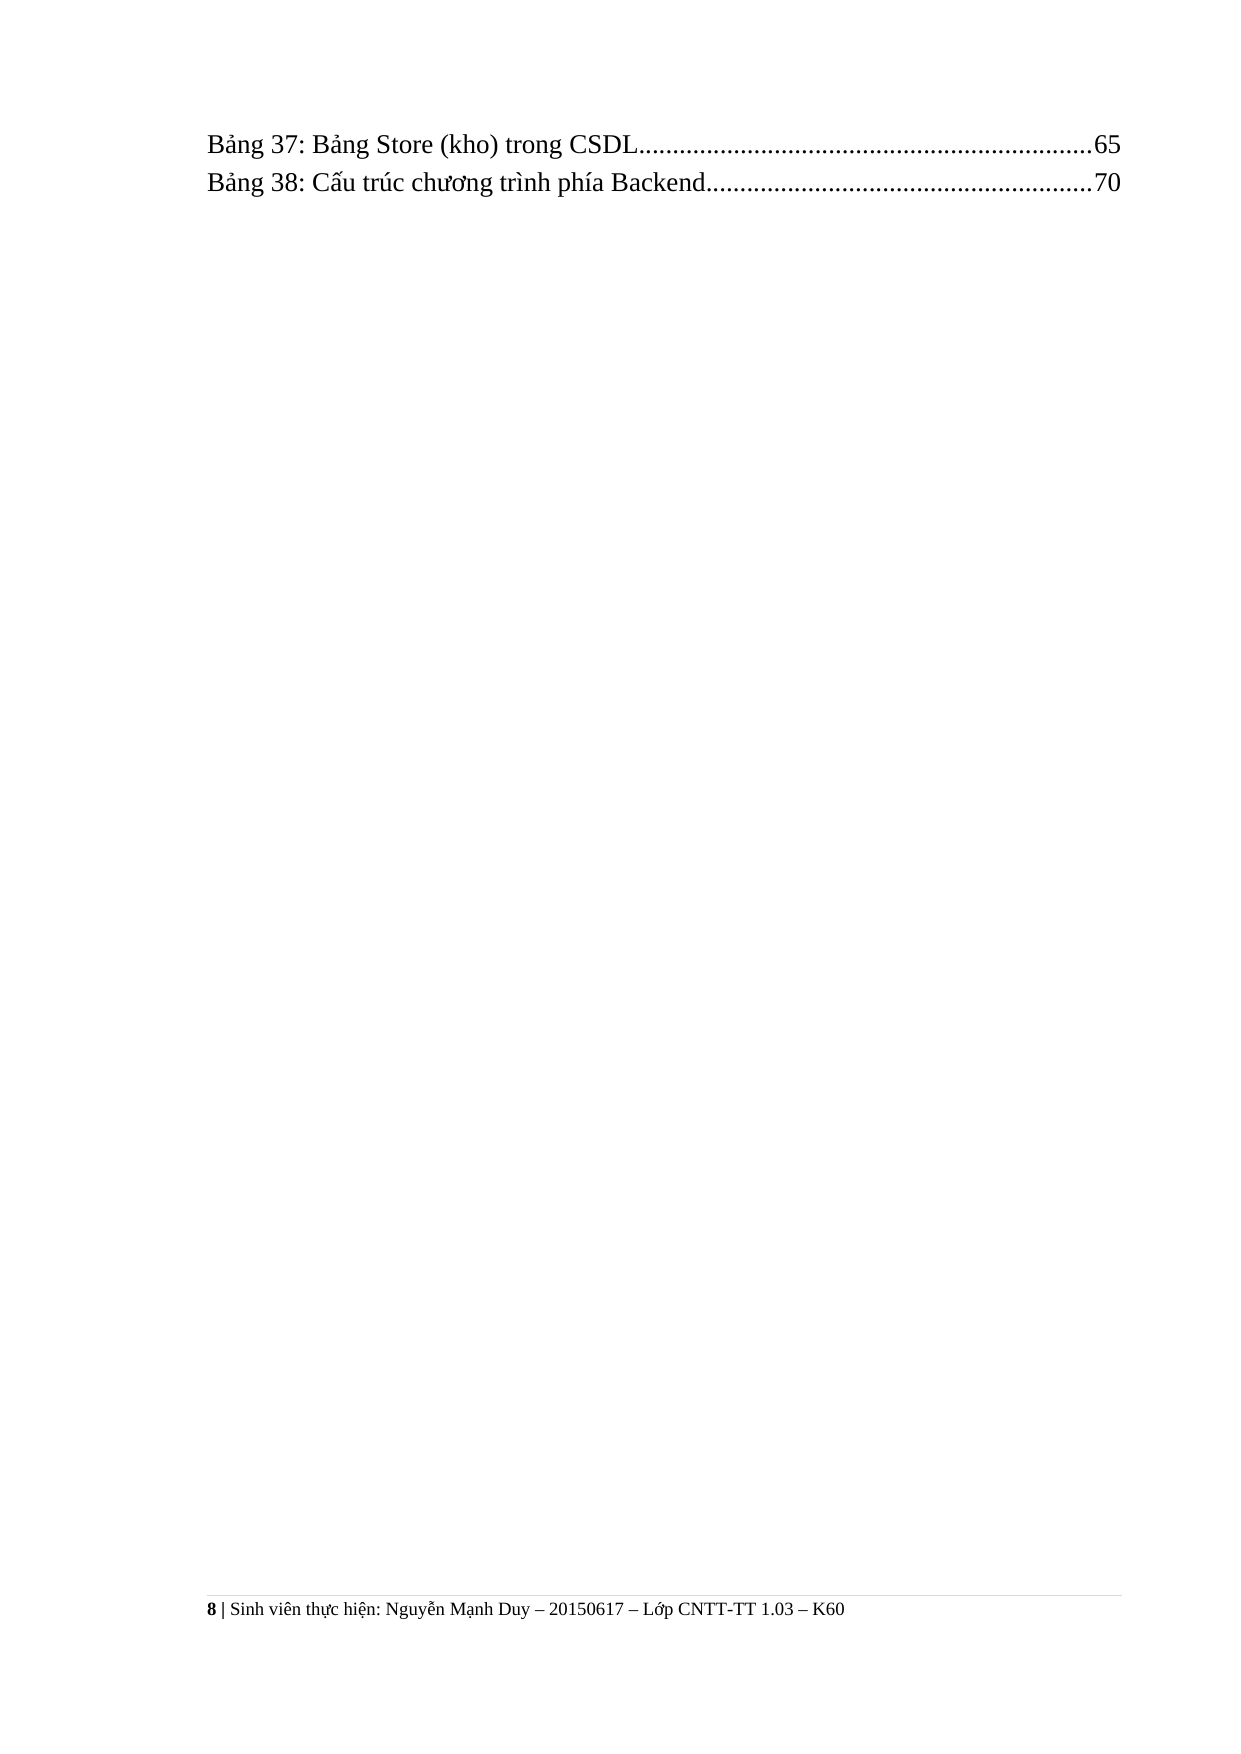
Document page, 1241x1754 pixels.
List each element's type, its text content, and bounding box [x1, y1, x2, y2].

text Bảng 38: Cấu trúc chương trình phía Backend 70 [207, 163, 1122, 200]
text Bảng 37: Bảng Store (kho) trong CSDL 65 [207, 125, 1122, 163]
